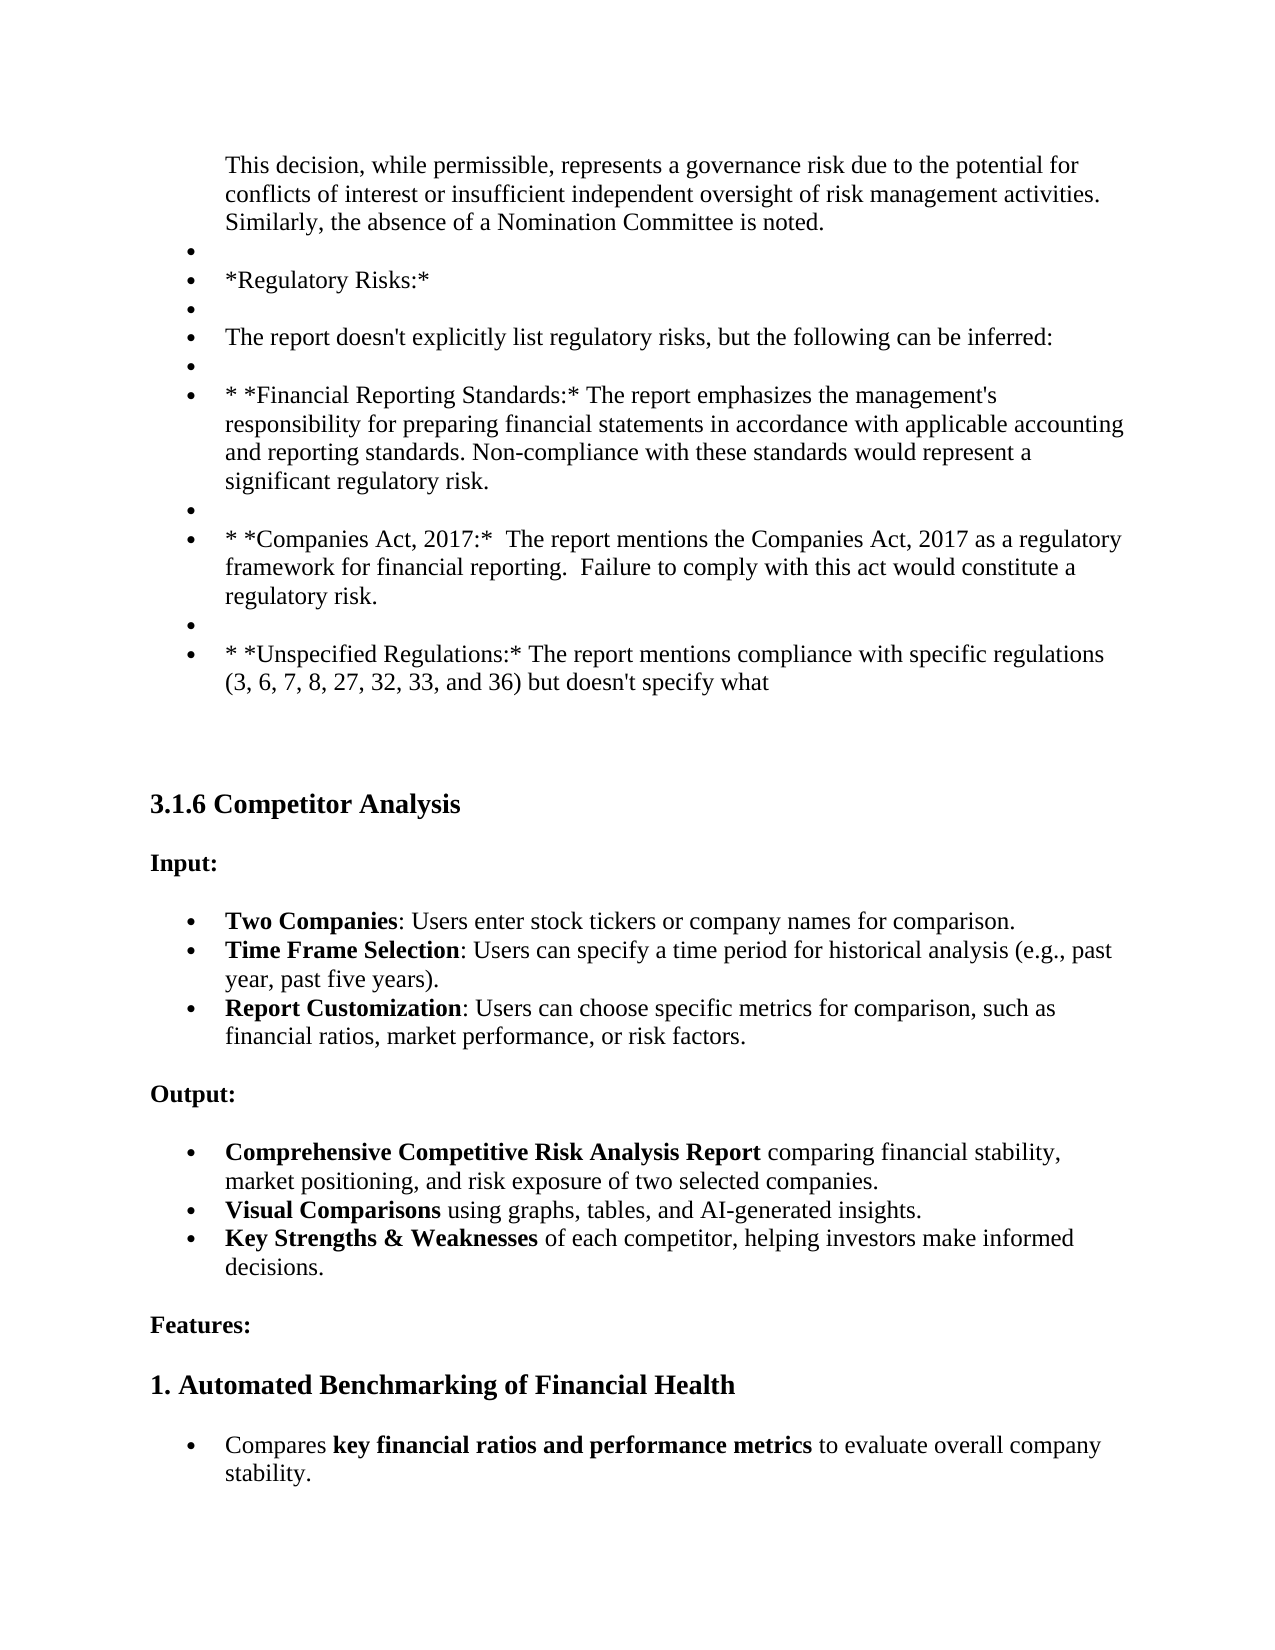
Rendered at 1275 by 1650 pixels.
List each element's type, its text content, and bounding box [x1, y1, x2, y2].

list The report doesn't explicitly list regulatory risks, but the following can be inferred: [187, 322, 1125, 351]
list * *Companies Act, 2017:* The report mentions the Companies Act, 2017 as a regulatory framework for financial reporting. Failure to comply with this act would constitute a regulatory risk. [187, 524, 1125, 610]
list Compares key financial ratios and performance metrics to evaluate overall company stability. [187, 1430, 1125, 1487]
list Two Companies: Users enter stock tickers or company names for comparison. [187, 906, 1125, 935]
list Time Frame Selection: Users can specify a time period for historical analysis (e.g., past year, past five years). [187, 935, 1125, 993]
text Output: [150, 1079, 1125, 1108]
text 1. Automated Benchmarking of Financial Health [150, 1368, 1125, 1401]
list Key Strengths & Weaknesses of each competitor, helping investors make informed decisions. [187, 1223, 1125, 1281]
list * *Financial Reporting Standards:* The report emphasizes the management's responsibility for preparing financial statements in accordance with applicable accounting and reporting standards. Non-compliance with these standards would represent a significant regulatory risk. [187, 380, 1125, 495]
text Input: [150, 848, 1125, 877]
list *Regulatory Risks:* [187, 265, 1125, 294]
list Report Customization: Users can choose specific metrics for comparison, such as financial ratios, market performance, or risk factors. [187, 993, 1125, 1050]
text 3.1.6 Competitor Analysis [150, 787, 1125, 819]
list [187, 150, 1125, 236]
list Comprehensive Competitive Risk Analysis Report comparing financial stability, market positioning, and risk exposure of two selected companies. [187, 1137, 1125, 1195]
list * *Unspecified Regulations:* The report mentions compliance with specific regulations (3, 6, 7, 8, 27, 32, 33, and 36) but doesn't specify what [187, 639, 1125, 696]
list Visual Comparisons using graphs, tables, and AI-generated insights. [187, 1195, 1125, 1223]
text Features: [150, 1310, 1125, 1339]
